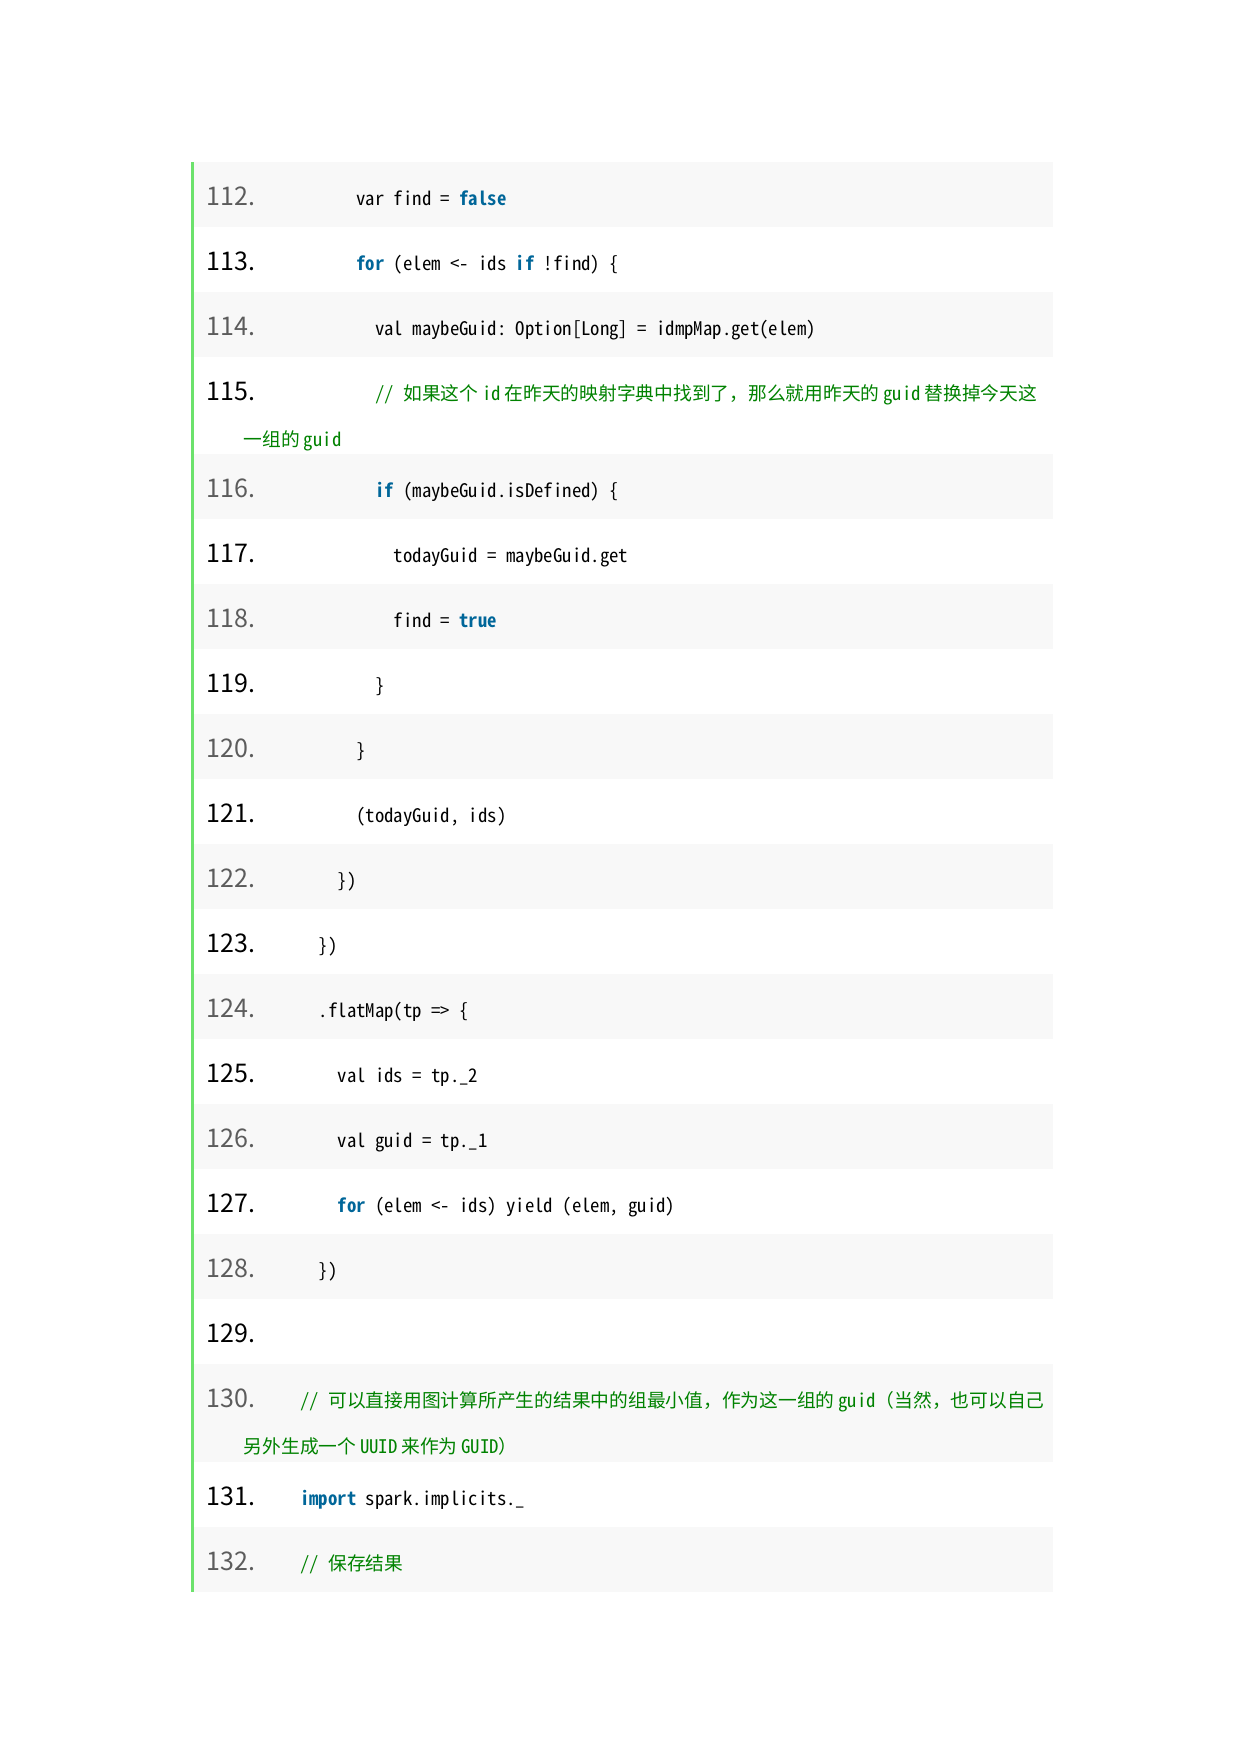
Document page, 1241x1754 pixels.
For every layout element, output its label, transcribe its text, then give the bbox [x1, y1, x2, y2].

list import spark.implicits._ [194, 1462, 1053, 1527]
list }) [194, 909, 1053, 974]
list // 如果这个id在昨天的映射字典中找到了，那么就用昨天的guid替换掉今天这一组的guid [194, 357, 1053, 454]
list todayGuid = maybeGuid.get [194, 519, 1053, 584]
list } [194, 714, 1053, 779]
list for (elem <- ids) yield (elem, guid) [194, 1169, 1053, 1234]
list val ids = tp._2 [194, 1039, 1053, 1104]
list // 可以直接用图计算所产生的结果中的组最小值，作为这一组的guid（当然，也可以自己另外生成一个UUID来作为GUID） [194, 1364, 1053, 1462]
list (todayGuid, ids) [194, 779, 1053, 844]
list .flatMap(tp => { [194, 974, 1053, 1039]
list if (maybeGuid.isDefined) { [194, 454, 1053, 519]
list // 保存结果 [194, 1527, 1053, 1592]
list }) [194, 1234, 1053, 1299]
list }) [194, 844, 1053, 909]
list val guid = tp._1 [194, 1104, 1053, 1169]
list find = true [194, 584, 1053, 649]
list val maybeGuid: Option[Long] = idmpMap.get(elem) [194, 292, 1053, 357]
list } [194, 649, 1053, 714]
list for (elem <- ids if !find) { [194, 227, 1053, 292]
list var find = false [194, 162, 1053, 227]
